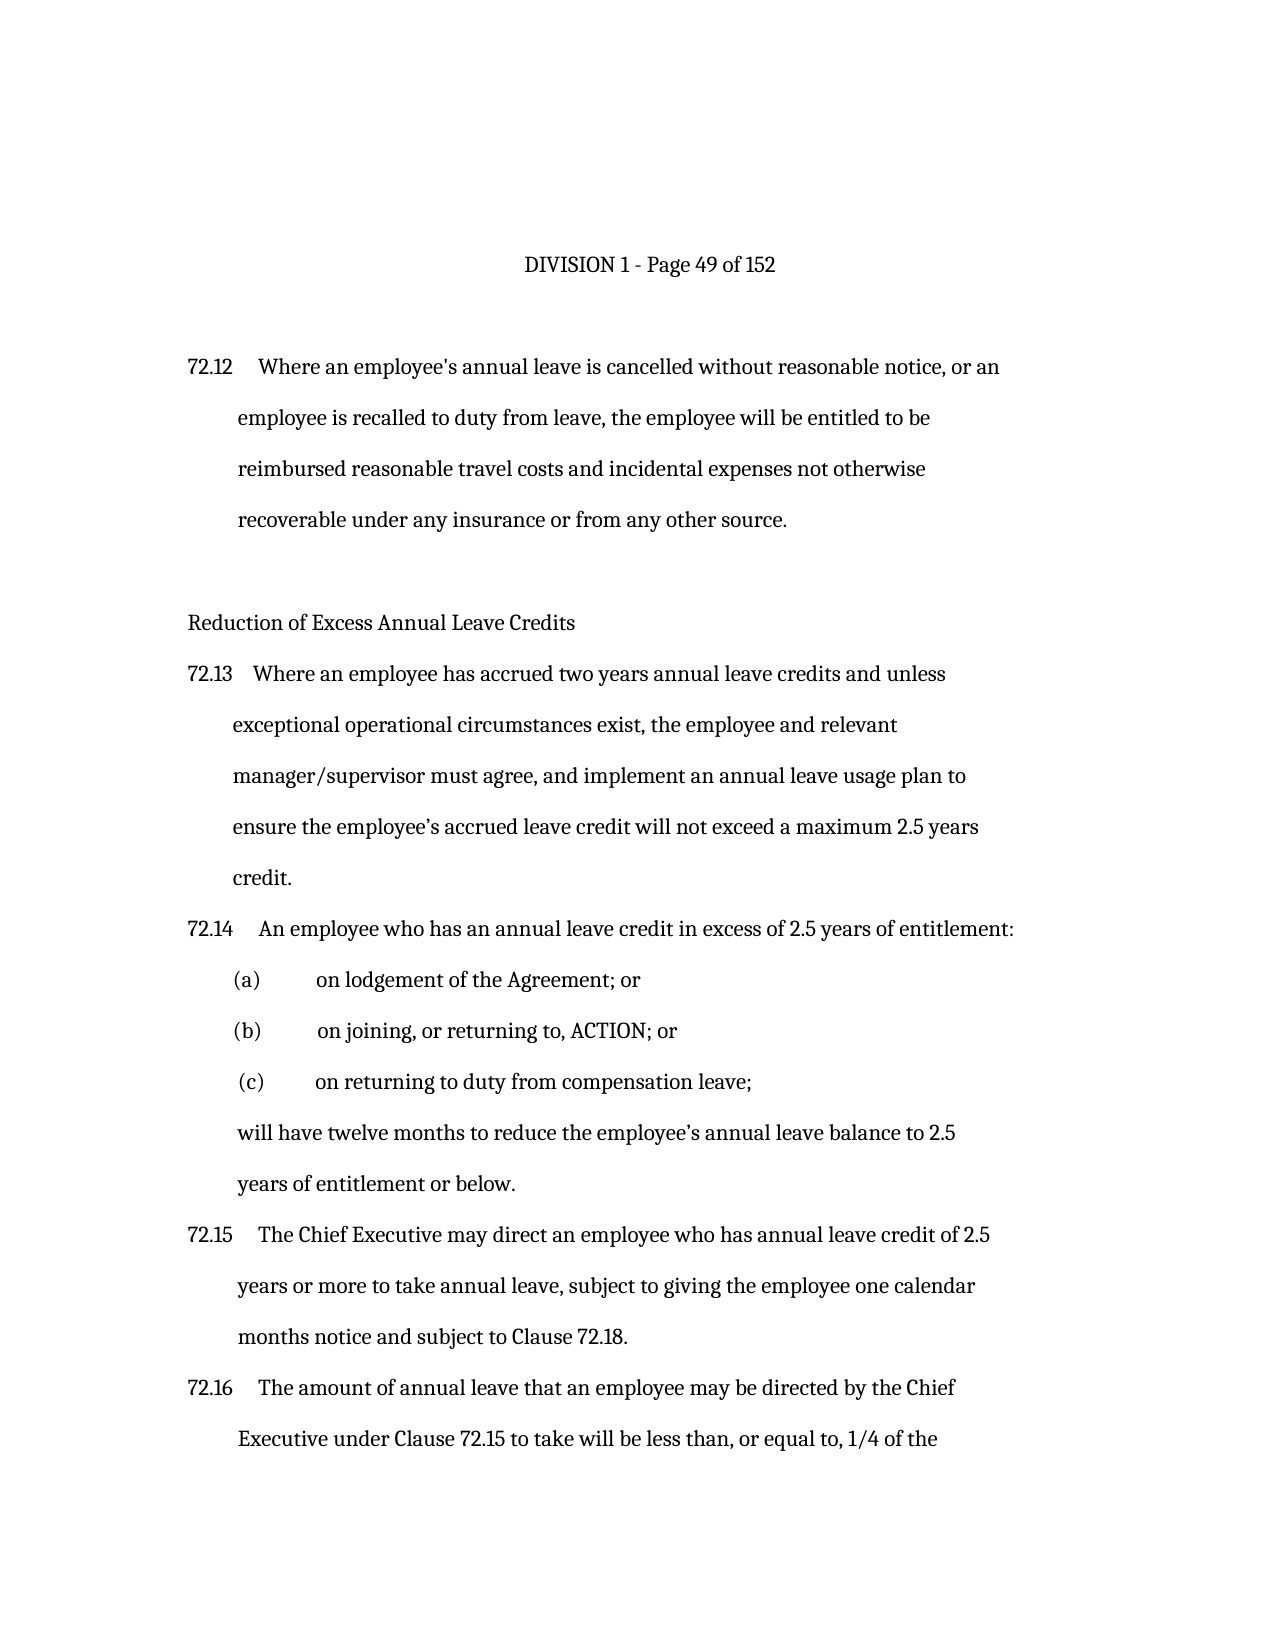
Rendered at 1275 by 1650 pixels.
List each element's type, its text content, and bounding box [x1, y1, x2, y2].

text will have twelve months to reduce the employee’s annual leave balance to 2.5 [187, 1120, 1087, 1146]
text (b) on joining, or returning to, ACTION; or [187, 1018, 1087, 1044]
text 72.14 An employee who has an annual leave credit in excess of 2.5 years of entitlement: [187, 916, 1087, 942]
text recoverable under any insurance or from any other source. [187, 507, 1087, 534]
text 72.13 Where an employee has accrued two years annual leave credits and unless [187, 660, 1087, 687]
text exceptional operational circumstances exist, the employee and relevant [187, 711, 1087, 738]
text 72.12 Where an employee's annual leave is cancelled without reasonable notice, or an [187, 354, 1087, 381]
text ensure the employee’s accrued leave credit will not exceed a maximum 2.5 years [187, 813, 1087, 840]
text DIVISION 1 - Page 49 of 152 [187, 252, 1087, 278]
text months notice and subject to Clause 72.18. [187, 1324, 1087, 1350]
text (a) on lodgement of the Agreement; or [187, 967, 1087, 993]
text Executive under Clause 72.15 to take will be less than, or equal to, 1/4 of the [187, 1426, 1087, 1452]
text 72.16 The amount of annual leave that an employee may be directed by the Chief [187, 1375, 1087, 1401]
text manager/supervisor must agree, and implement an annual leave usage plan to [187, 762, 1087, 789]
text Reduction of Excess Annual Leave Credits [187, 609, 1087, 636]
text 72.15 The Chief Executive may direct an employee who has annual leave credit of 2.5 [187, 1222, 1087, 1248]
text reimbursed reasonable travel costs and incidental expenses not otherwise [187, 456, 1087, 483]
text years or more to take annual leave, subject to giving the employee one calendar [187, 1273, 1087, 1299]
text (c) on returning to duty from compensation leave; [187, 1069, 1087, 1095]
text credit. [187, 864, 1087, 891]
text years of entitlement or below. [187, 1171, 1087, 1197]
text employee is recalled to duty from leave, the employee will be entitled to be [187, 405, 1087, 432]
